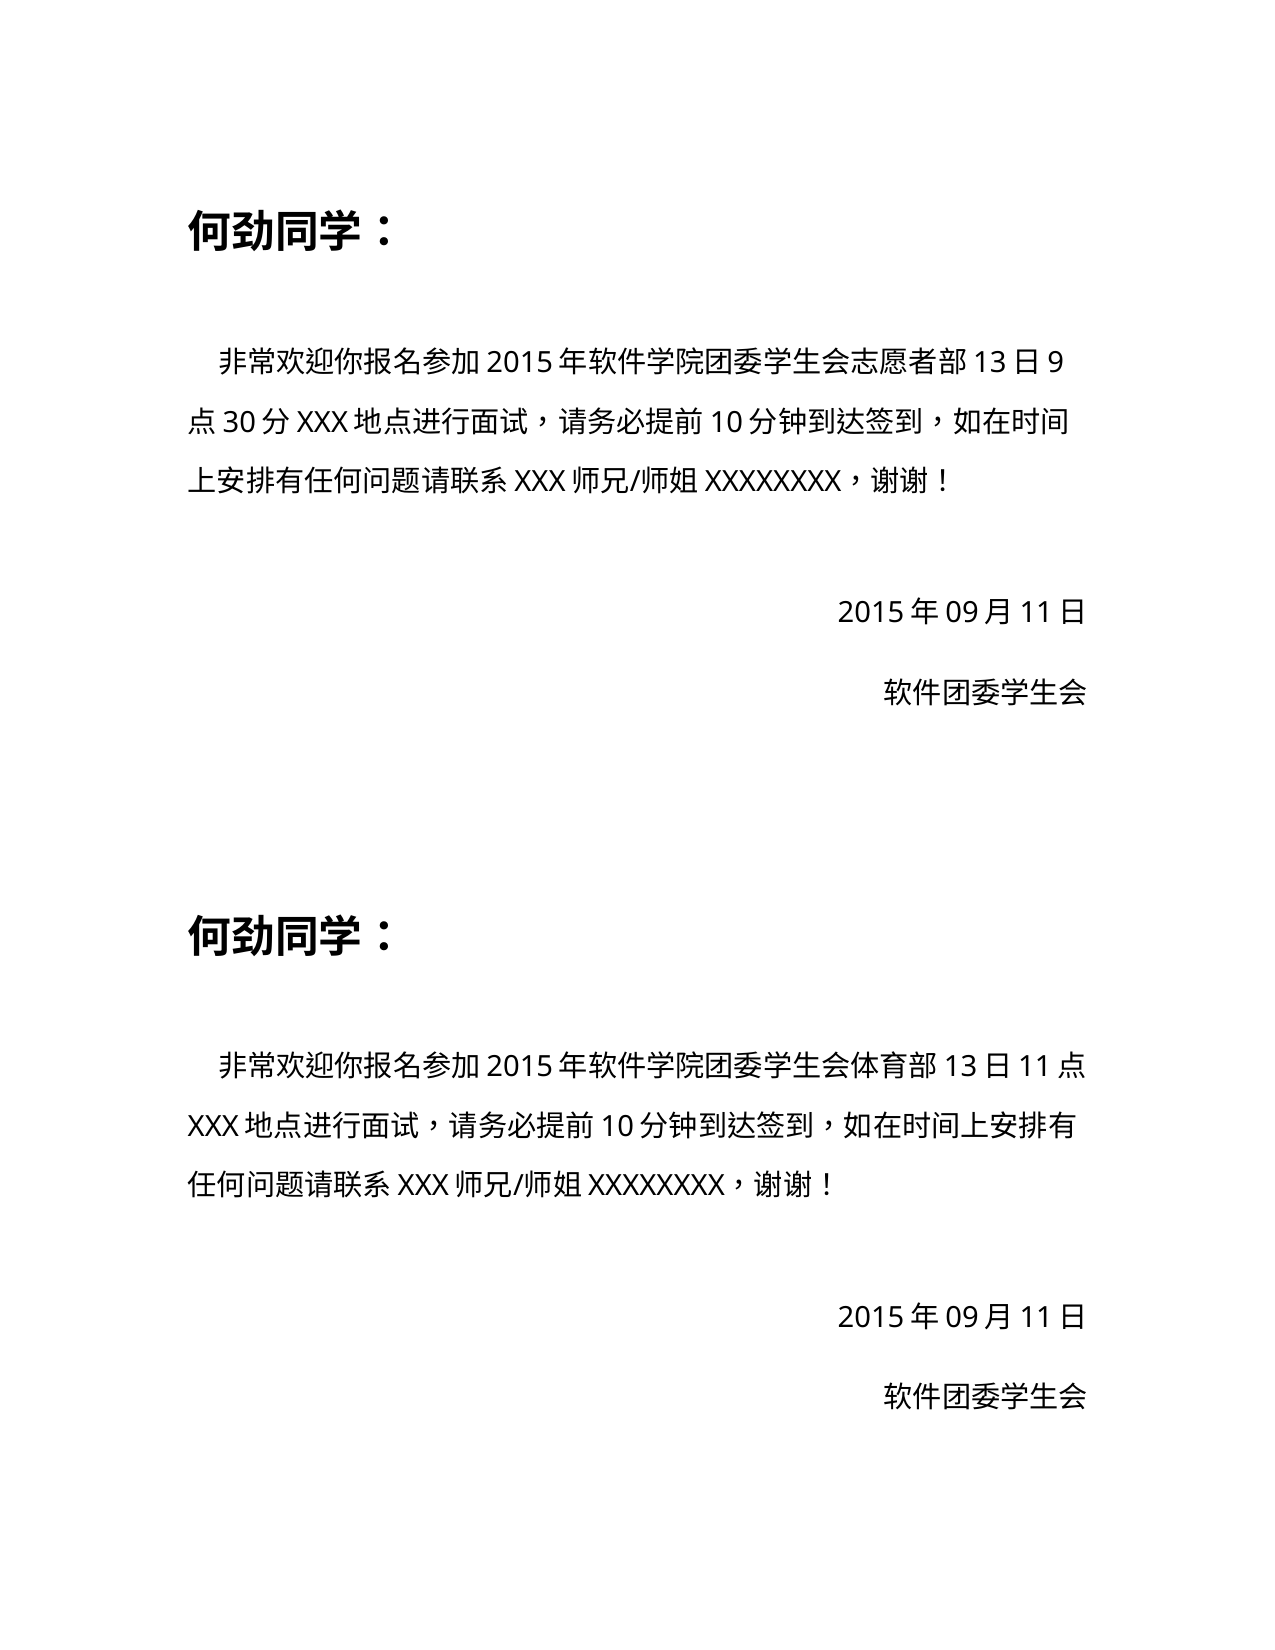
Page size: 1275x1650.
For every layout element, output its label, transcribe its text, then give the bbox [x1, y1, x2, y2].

text 何劲同学： [187, 905, 1087, 965]
text 非常欢迎你报名参加2015年软件学院团委学生会体育部13日11点XXX地点进行面试，请务必提前10分钟到达签到，如在时间上安排有任何问题请联系XXX师兄/师姐XXXXXXXX，谢谢！ [187, 1046, 1087, 1204]
text 何劲同学： [187, 201, 1087, 261]
text 软件团委学生会 [187, 672, 1087, 712]
text 软件团委学生会 [187, 1376, 1087, 1416]
text 2015年09月11日 [187, 592, 1087, 631]
text 2015年09月11日 [187, 1296, 1087, 1336]
text 非常欢迎你报名参加2015年软件学院团委学生会志愿者部13日9点30分XXX地点进行面试，请务必提前10分钟到达签到，如在时间上安排有任何问题请联系XXX师兄/师姐XXXXXXXX，谢谢！ [187, 341, 1087, 500]
